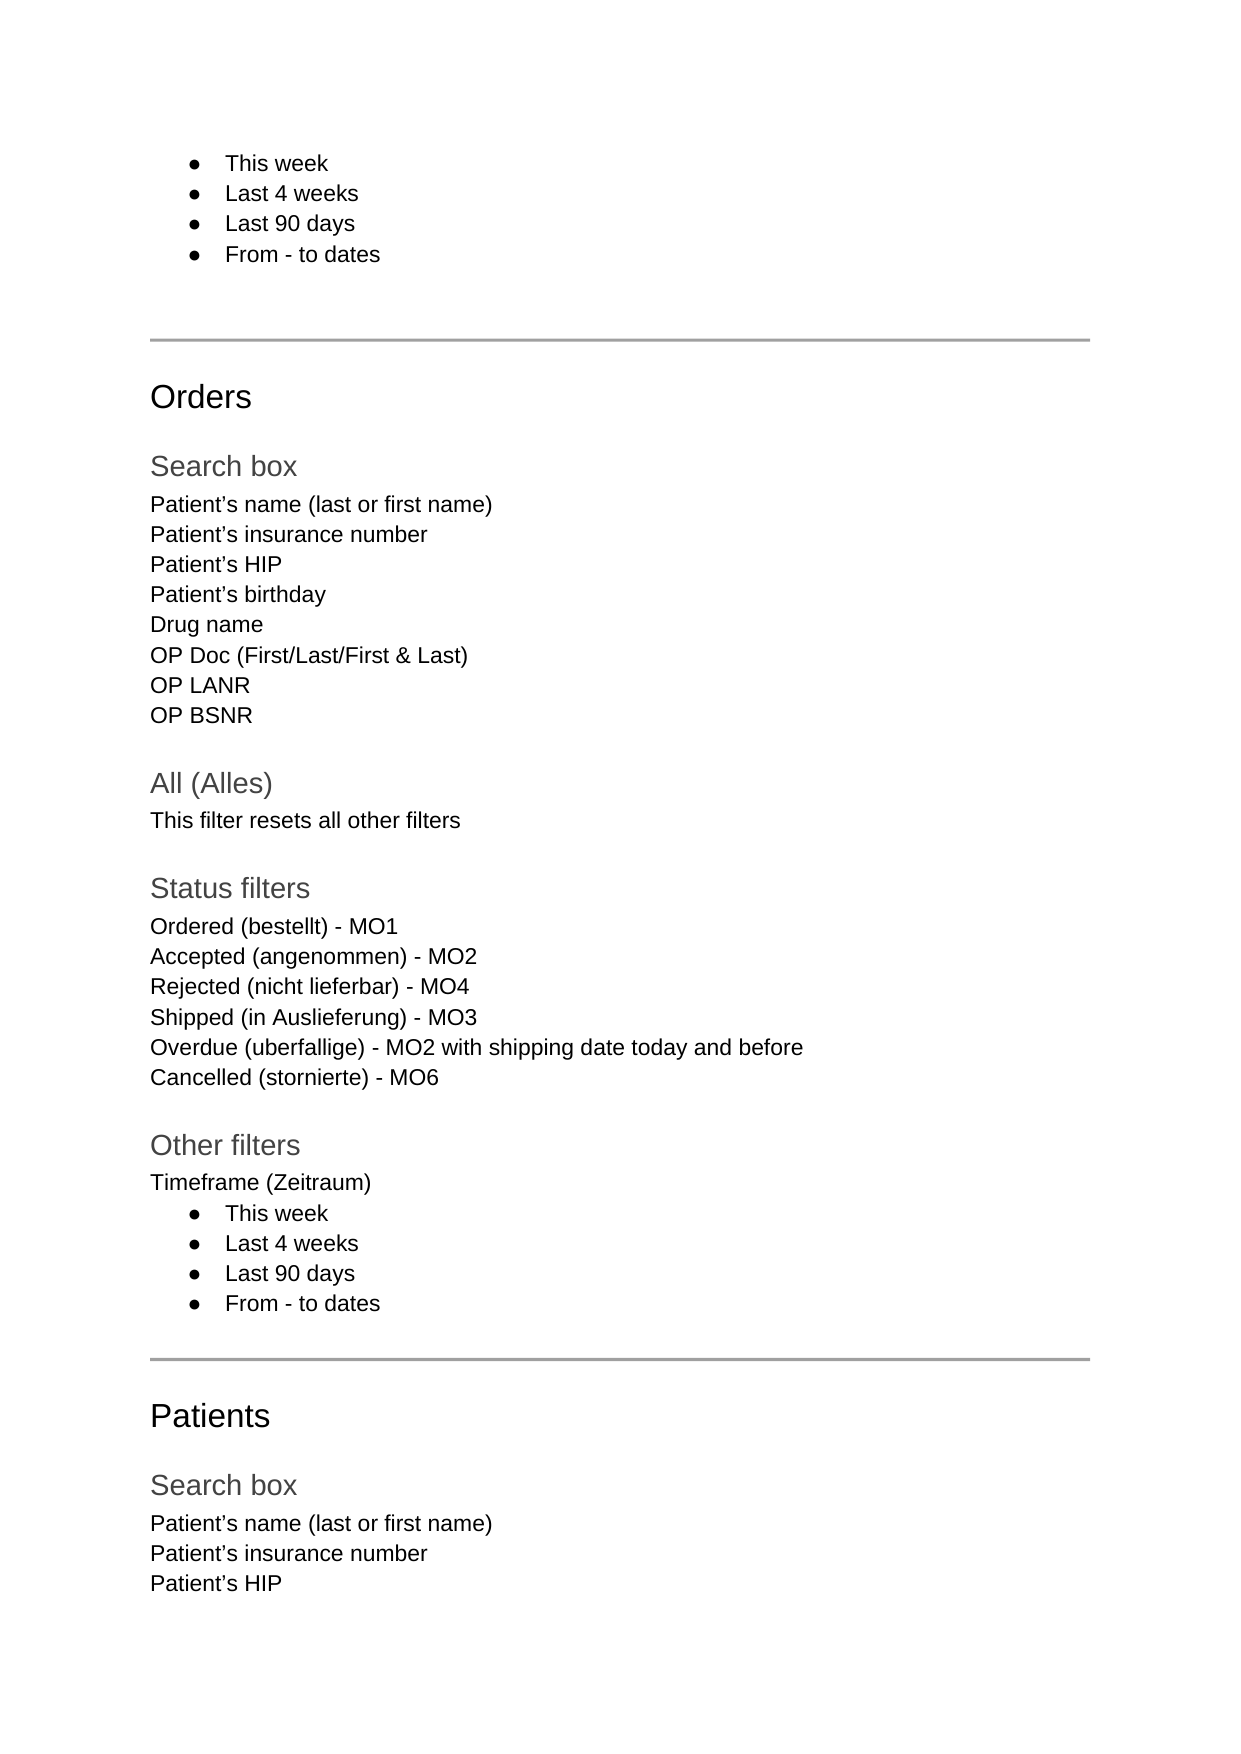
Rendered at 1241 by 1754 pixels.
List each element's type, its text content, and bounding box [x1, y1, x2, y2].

list Last 4 weeks [187, 1230, 1090, 1256]
text Timeframe (Zeitraum) [150, 1169, 1090, 1196]
text OP Doc (First/Last/First & Last) [150, 642, 1090, 668]
list This week [187, 150, 1090, 176]
text Cancelled (stornierte) - MO6 [150, 1064, 1090, 1090]
text Patient’s name (last or first name) [150, 491, 1090, 517]
subtitle Other filters [150, 1127, 1090, 1161]
text Rejected (nicht lieferbar) - MO4 [150, 973, 1090, 1000]
list From - to dates [187, 241, 1090, 267]
subtitle Orders [150, 342, 1090, 415]
subtitle Patients [150, 1362, 1090, 1435]
text Patient’s name (last or first name) [150, 1510, 1090, 1536]
text Patient’s HIP [150, 551, 1090, 577]
list This week [187, 1199, 1090, 1226]
text Overdue (uberfallige) - MO2 with shipping date today and before [150, 1034, 1090, 1060]
list Last 90 days [187, 1260, 1090, 1286]
text Patient’s insurance number [150, 1540, 1090, 1567]
text Patient’s birthday [150, 581, 1090, 608]
text Drug name [150, 611, 1090, 638]
text Shipped (in Auslieferung) - MO3 [150, 1003, 1090, 1030]
text Ordered (bestellt) - MO1 [150, 913, 1090, 939]
subtitle Search box [150, 449, 1090, 482]
list Last 90 days [187, 210, 1090, 237]
list From - to dates [187, 1290, 1090, 1317]
subtitle Search box [150, 1468, 1090, 1502]
subtitle Status filters [150, 871, 1090, 904]
subtitle All (Alles) [150, 766, 1090, 799]
text OP LANR [150, 672, 1090, 698]
list Last 4 weeks [187, 180, 1090, 207]
text OP BSNR [150, 702, 1090, 728]
text This filter resets all other filters [150, 807, 1090, 834]
text Patient’s HIP [150, 1570, 1090, 1597]
text Patient’s insurance number [150, 521, 1090, 547]
text Accepted (angenommen) - MO2 [150, 943, 1090, 969]
